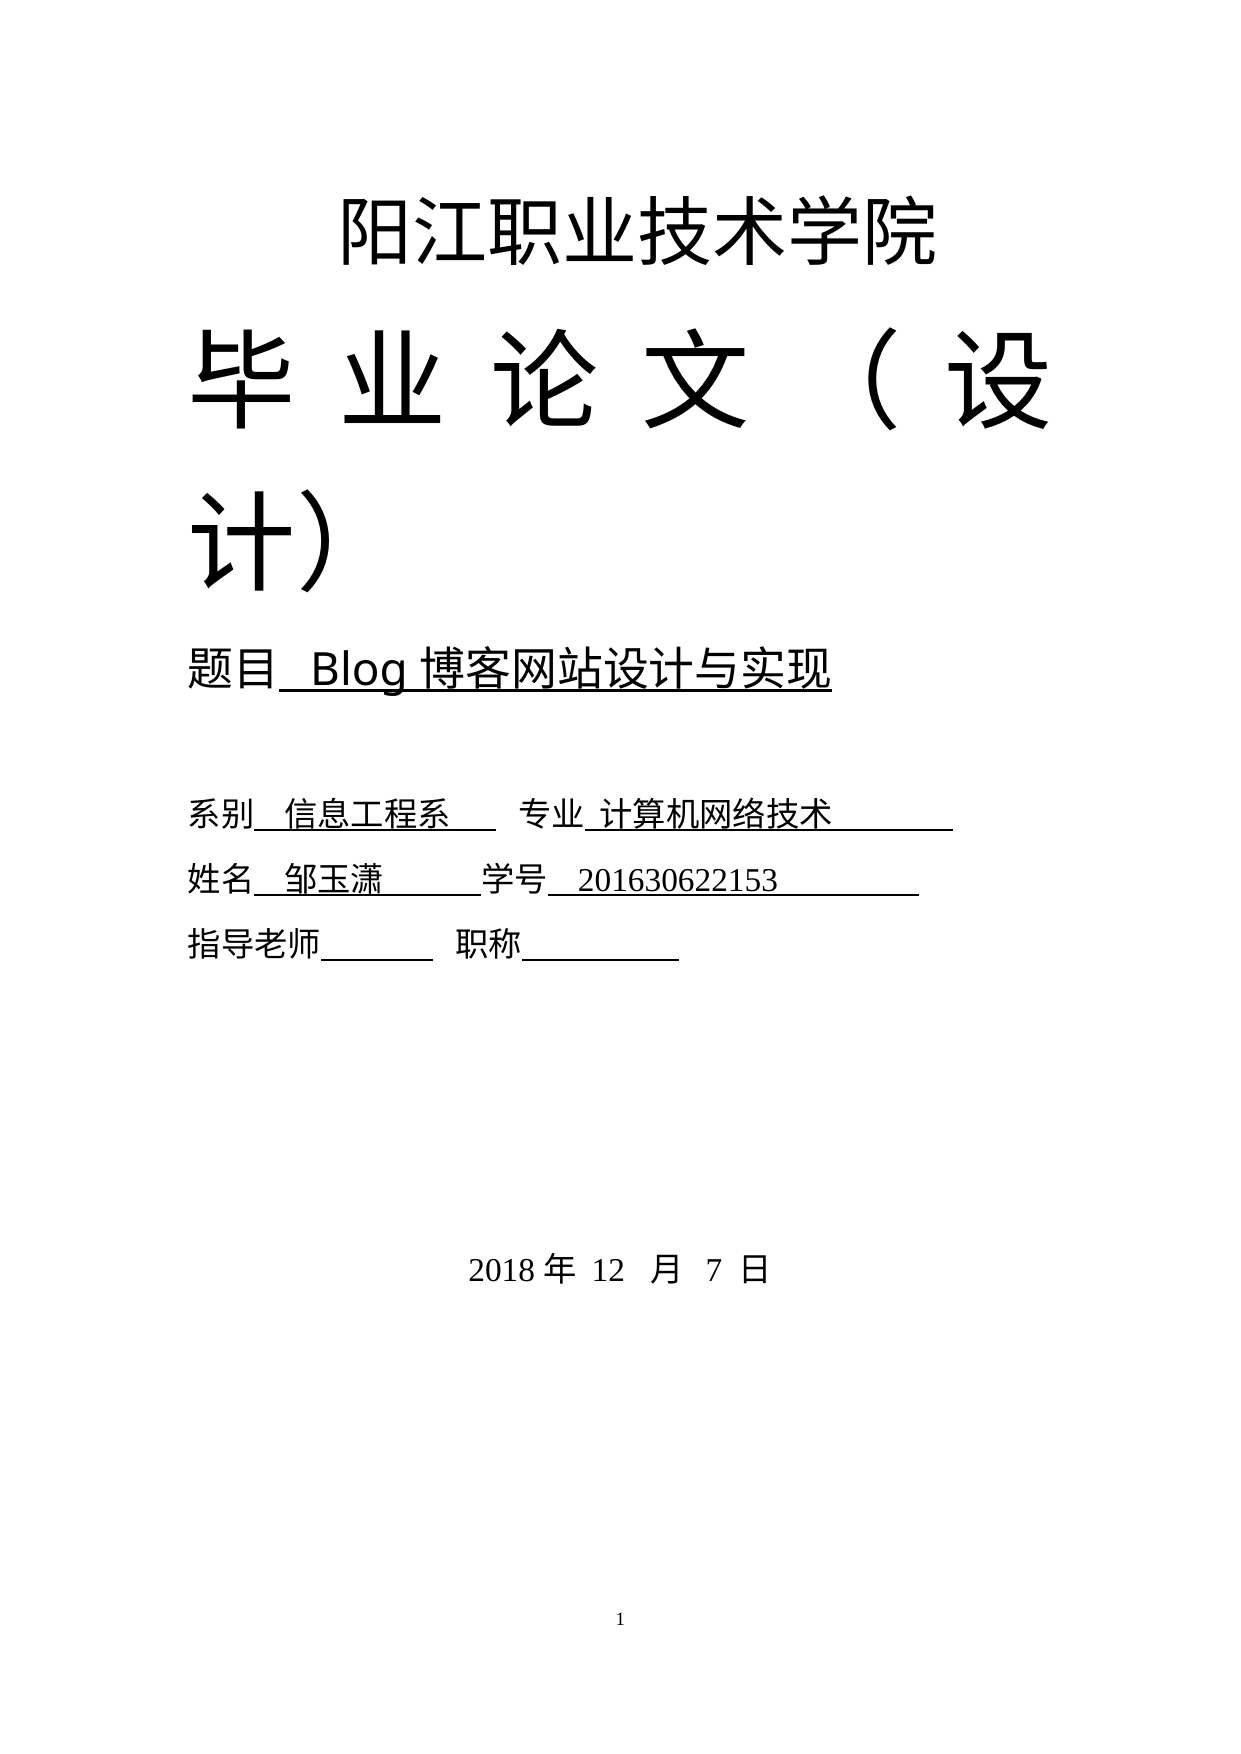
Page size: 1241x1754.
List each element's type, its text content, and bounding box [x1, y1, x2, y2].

text 姓名 邹玉潇 学号 201630622153 [187, 844, 1053, 909]
text 毕业论文（设计） [187, 292, 1053, 617]
text 系别 信息工程系 专业 计算机网络技术 [187, 779, 1053, 844]
text 题目 Blog 博客网站设计与实现 [187, 617, 1106, 714]
text 阳江职业技术学院 [187, 162, 1053, 292]
text 2018 年 12 月 7 日 [187, 1234, 1053, 1299]
text 指导老师 职称 [187, 909, 1053, 974]
